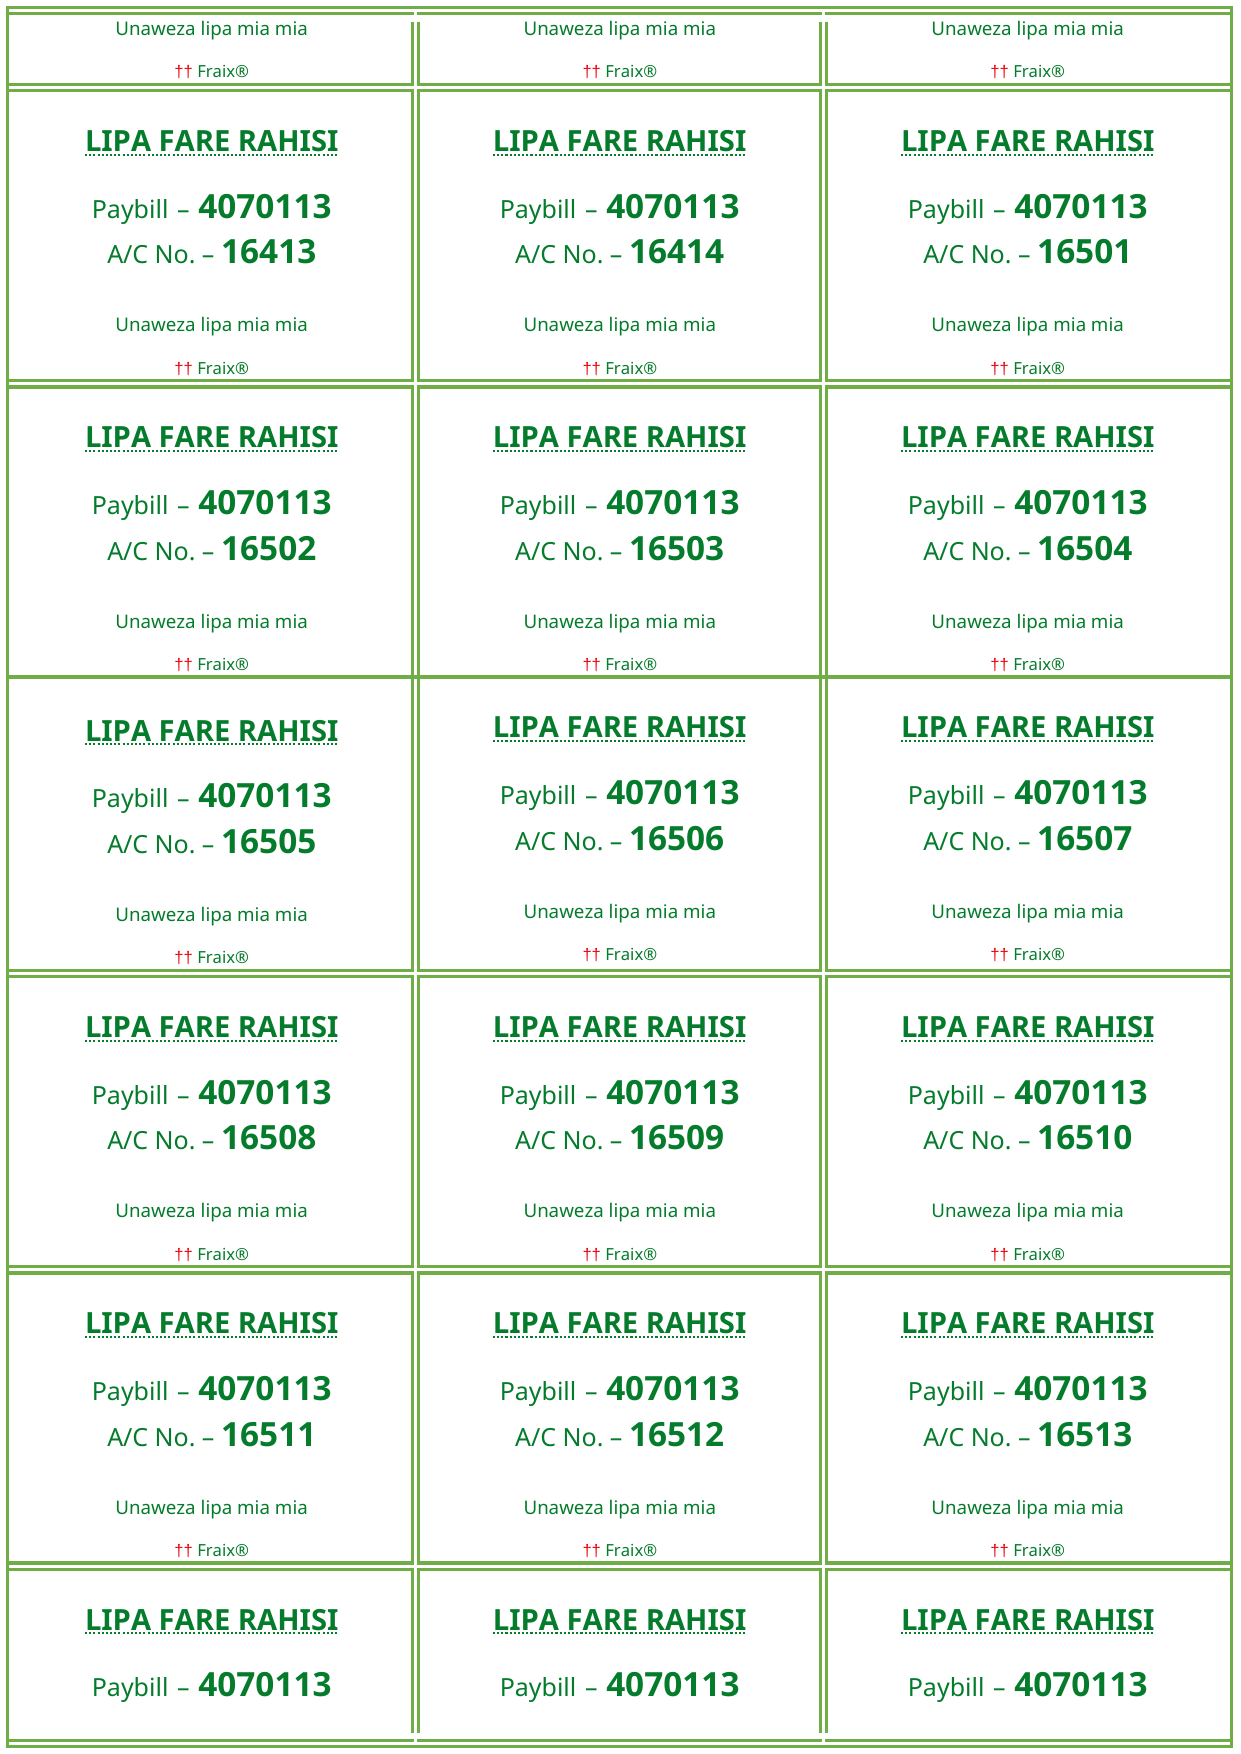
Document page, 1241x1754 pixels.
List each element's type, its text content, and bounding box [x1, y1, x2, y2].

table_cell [416, 1561, 823, 1739]
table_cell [824, 9, 1230, 83]
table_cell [416, 9, 823, 83]
table_cell LIPA FARE RAHISI Paybill – 4070113 A/C No. – 16505 Unaweza lipa mia mia †† Fraix® [9, 679, 411, 969]
table_cell LIPA FARE RAHISI Paybill – 4070113 A/C No. – 16513 Unaweza lipa mia mia †† Fraix® [824, 1265, 1230, 1561]
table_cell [9, 1561, 416, 1739]
table_cell LIPA FARE RAHISI Paybill – 4070113 A/C No. – 16506 Unaweza lipa mia mia †† Fraix® [420, 679, 819, 969]
table_cell LIPA FARE RAHISI Paybill – 4070113 A/C No. – 16414 Unaweza lipa mia mia †† Fraix® [416, 83, 823, 379]
table_cell LIPA FARE RAHISI Paybill – 4070113 A/C No. – 16503 Unaweza lipa mia mia †† Fraix® [416, 379, 823, 675]
table_cell LIPA FARE RAHISI Paybill – 4070113 A/C No. – 16511 Unaweza lipa mia mia †† Fraix® [9, 1265, 416, 1561]
table_cell LIPA FARE RAHISI Paybill – 4070113 A/C No. – 16502 Unaweza lipa mia mia †† Fraix® [9, 379, 416, 675]
table_cell LIPA FARE RAHISI Paybill – 4070113 A/C No. – 16509 Unaweza lipa mia mia †† Fraix® [416, 969, 823, 1265]
table_cell LIPA FARE RAHISI Paybill – 4070113 A/C No. – 16512 Unaweza lipa mia mia †† Fraix® [416, 1265, 823, 1561]
table_cell LIPA FARE RAHISI Paybill – 4070113 A/C No. – 16501 Unaweza lipa mia mia †† Fraix® [824, 83, 1230, 379]
table_cell LIPA FARE RAHISI Paybill – 4070113 A/C No. – 16507 Unaweza lipa mia mia †† Fraix® [828, 679, 1230, 969]
table_cell LIPA FARE RAHISI Paybill – 4070113 A/C No. – 16413 Unaweza lipa mia mia †† Fraix® [9, 83, 416, 379]
table_cell LIPA FARE RAHISI Paybill – 4070113 A/C No. – 16510 Unaweza lipa mia mia †† Fraix® [824, 969, 1230, 1265]
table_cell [9, 9, 416, 83]
table_cell LIPA FARE RAHISI Paybill – 4070113 A/C No. – 16504 Unaweza lipa mia mia †† Fraix® [824, 379, 1230, 675]
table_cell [824, 1561, 1230, 1739]
table_cell LIPA FARE RAHISI Paybill – 4070113 A/C No. – 16508 Unaweza lipa mia mia †† Fraix® [9, 969, 416, 1265]
